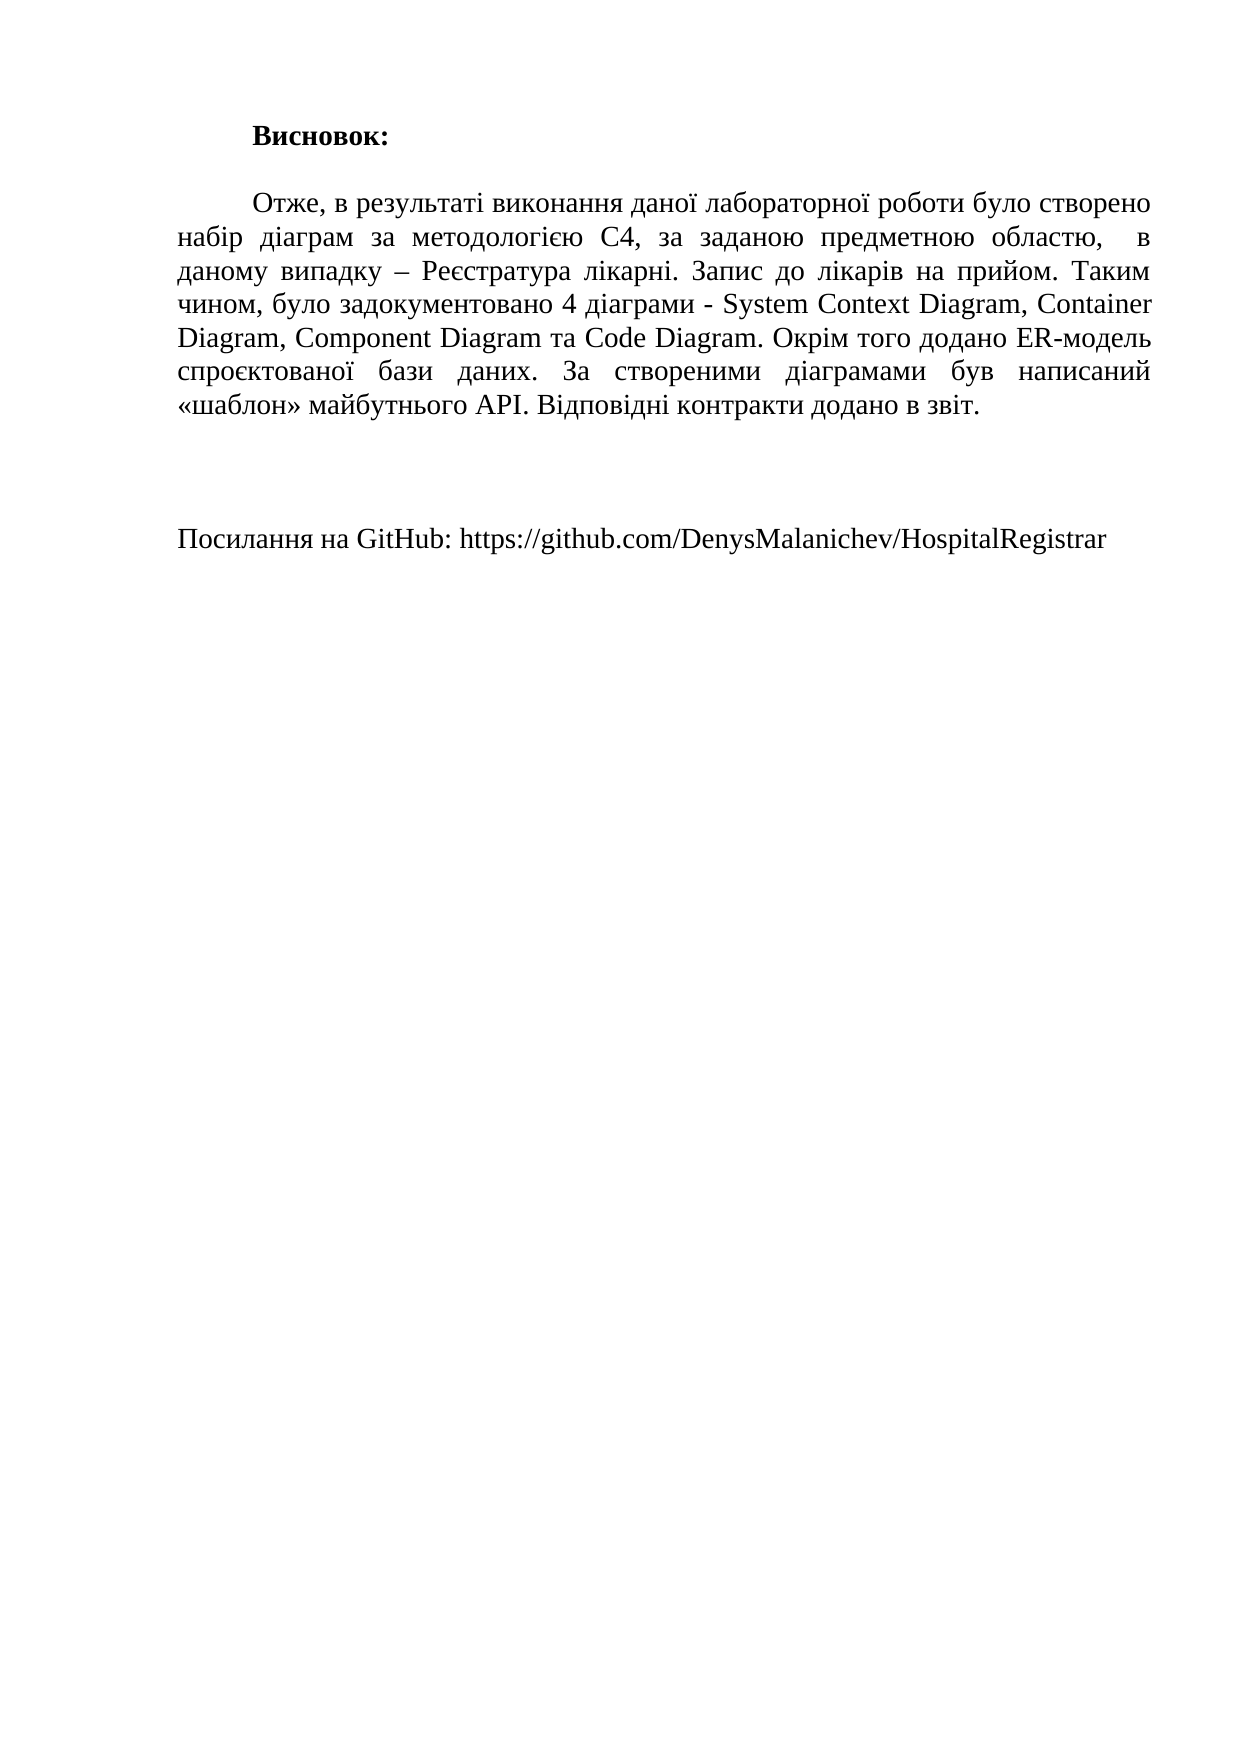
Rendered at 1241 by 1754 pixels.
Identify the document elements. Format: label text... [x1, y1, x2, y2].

text Посилання на GitHub: https://github.com/DenysMalanichev/HospitalRegistrar [177, 521, 1152, 554]
text Висновок: [177, 118, 1152, 152]
text Отже, в результаті виконання даної лабораторної роботи було створено набір діаграм за методологією С4, за заданою предметною областю, в даному випадку – Реєстратура лікарні. Запис до лікарів на прийом. Таким чином, було задокументовано 4 діаграми - System Context Diagram, Container Diagram, Component Diagram та Code Diagram. Окрім того додано ER-модель спроєктованої бази даних. За створеними діаграмами був написаний «шаблон» майбутнього API. Відповідні контракти додано в звіт. [177, 186, 1152, 420]
